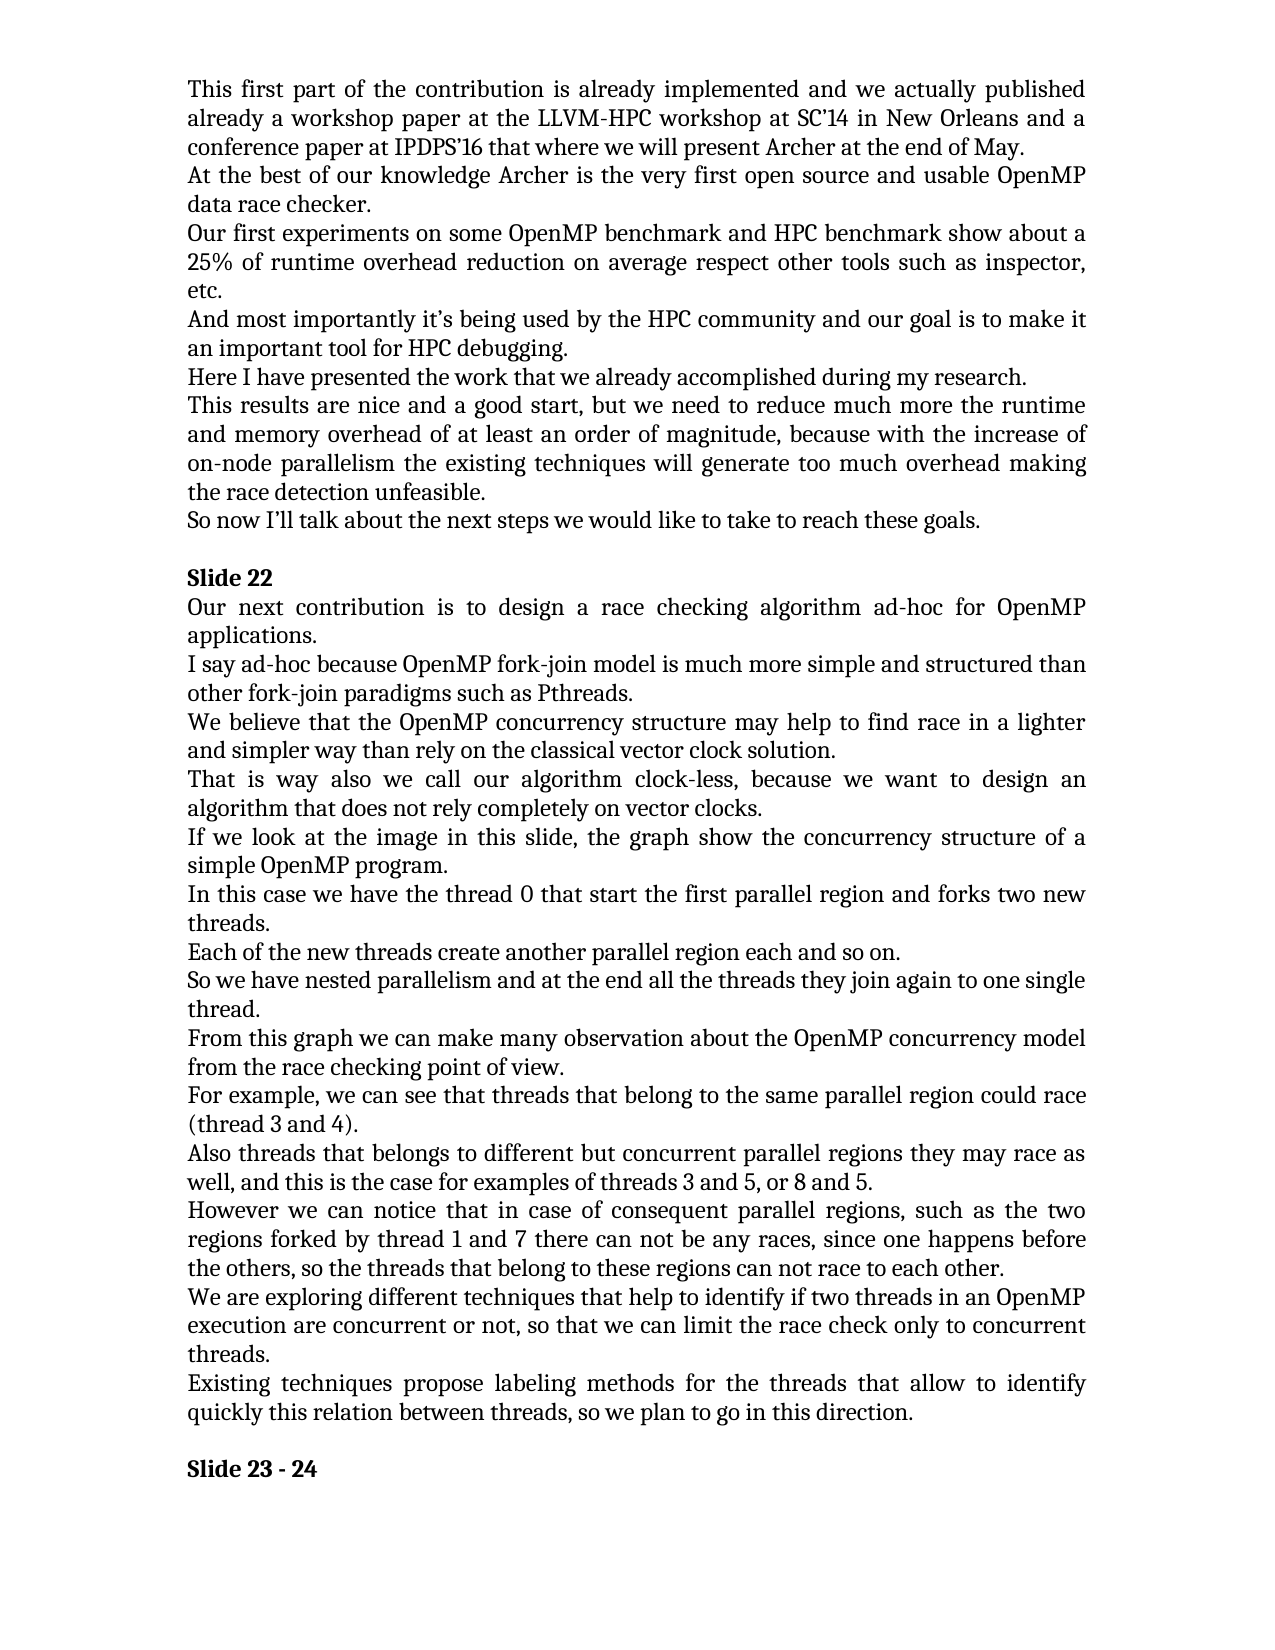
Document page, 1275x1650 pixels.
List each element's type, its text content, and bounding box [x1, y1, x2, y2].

text From this graph we can make many observation about the OpenMP concurrency model from the race checking point of view. [187, 1024, 1087, 1081]
text This results are nice and a good start, but we need to reduce much more the runtime and memory overhead of at least an order of magnitude, because with the increase of on-node parallelism the existing techniques will generate too much overhead making the race detection unfeasible. [187, 391, 1087, 506]
text If we look at the image in this slide, the graph show the concurrency structure of a simple OpenMP program. [187, 822, 1087, 880]
text We are exploring different techniques that help to identify if two threads in an OpenMP execution are concurrent or not, so that we can limit the race check only to concurrent threads. [187, 1282, 1087, 1369]
text Also threads that belongs to different but concurrent parallel regions they may race as well, and this is the case for examples of threads 3 and 5, or 8 and 5. [187, 1139, 1087, 1196]
text Our next contribution is to design a race checking algorithm ad-hoc for OpenMP applications. [187, 592, 1087, 650]
text This first part of the contribution is already implemented and we actually published already a workshop paper at the LLVM-HPC workshop at SC’14 in New Orleans and a conference paper at IPDPS’16 that where we will present Archer at the end of May. [187, 75, 1087, 161]
text That is way also we call our algorithm clock-less, because we want to design an algorithm that does not rely completely on vector clocks. [187, 765, 1087, 822]
text Existing techniques propose labeling methods for the threads that allow to identify quickly this relation between threads, so we plan to go in this direction. [187, 1369, 1087, 1426]
text In this case we have the thread 0 that start the first parallel region and forks two new threads. [187, 880, 1087, 937]
text I say ad-hoc because OpenMP fork-join model is much more simple and structured than other fork-join paradigms such as Pthreads. [187, 650, 1087, 707]
text And most importantly it’s being used by the HPC community and our goal is to make it an important tool for HPC debugging. [187, 305, 1087, 362]
text We believe that the OpenMP concurrency structure may help to find race in a lighter and simpler way than rely on the classical vector clock solution. [187, 707, 1087, 765]
text Slide 22 [187, 564, 1087, 592]
text Each of the new threads create another parallel region each and so on. [187, 937, 1087, 966]
text For example, we can see that threads that belong to the same parallel region could race (thread 3 and 4). [187, 1081, 1087, 1139]
text Our first experiments on some OpenMP benchmark and HPC benchmark show about a 25% of runtime overhead reduction on average respect other tools such as inspector, etc. [187, 219, 1087, 305]
text So we have nested parallelism and at the end all the threads they join again to one single thread. [187, 966, 1087, 1024]
text However we can notice that in case of consequent parallel regions, such as the two regions forked by thread 1 and 7 there can not be any races, since one happens before the others, so the threads that belong to these regions can not race to each other. [187, 1196, 1087, 1282]
text Slide 23 - 24 [187, 1455, 1087, 1484]
text Here I have presented the work that we already accomplished during my research. [187, 362, 1087, 391]
text So now I’ll talk about the next steps we would like to take to reach these goals. [187, 506, 1087, 535]
text At the best of our knowledge Archer is the very first open source and usable OpenMP data race checker. [187, 161, 1087, 219]
